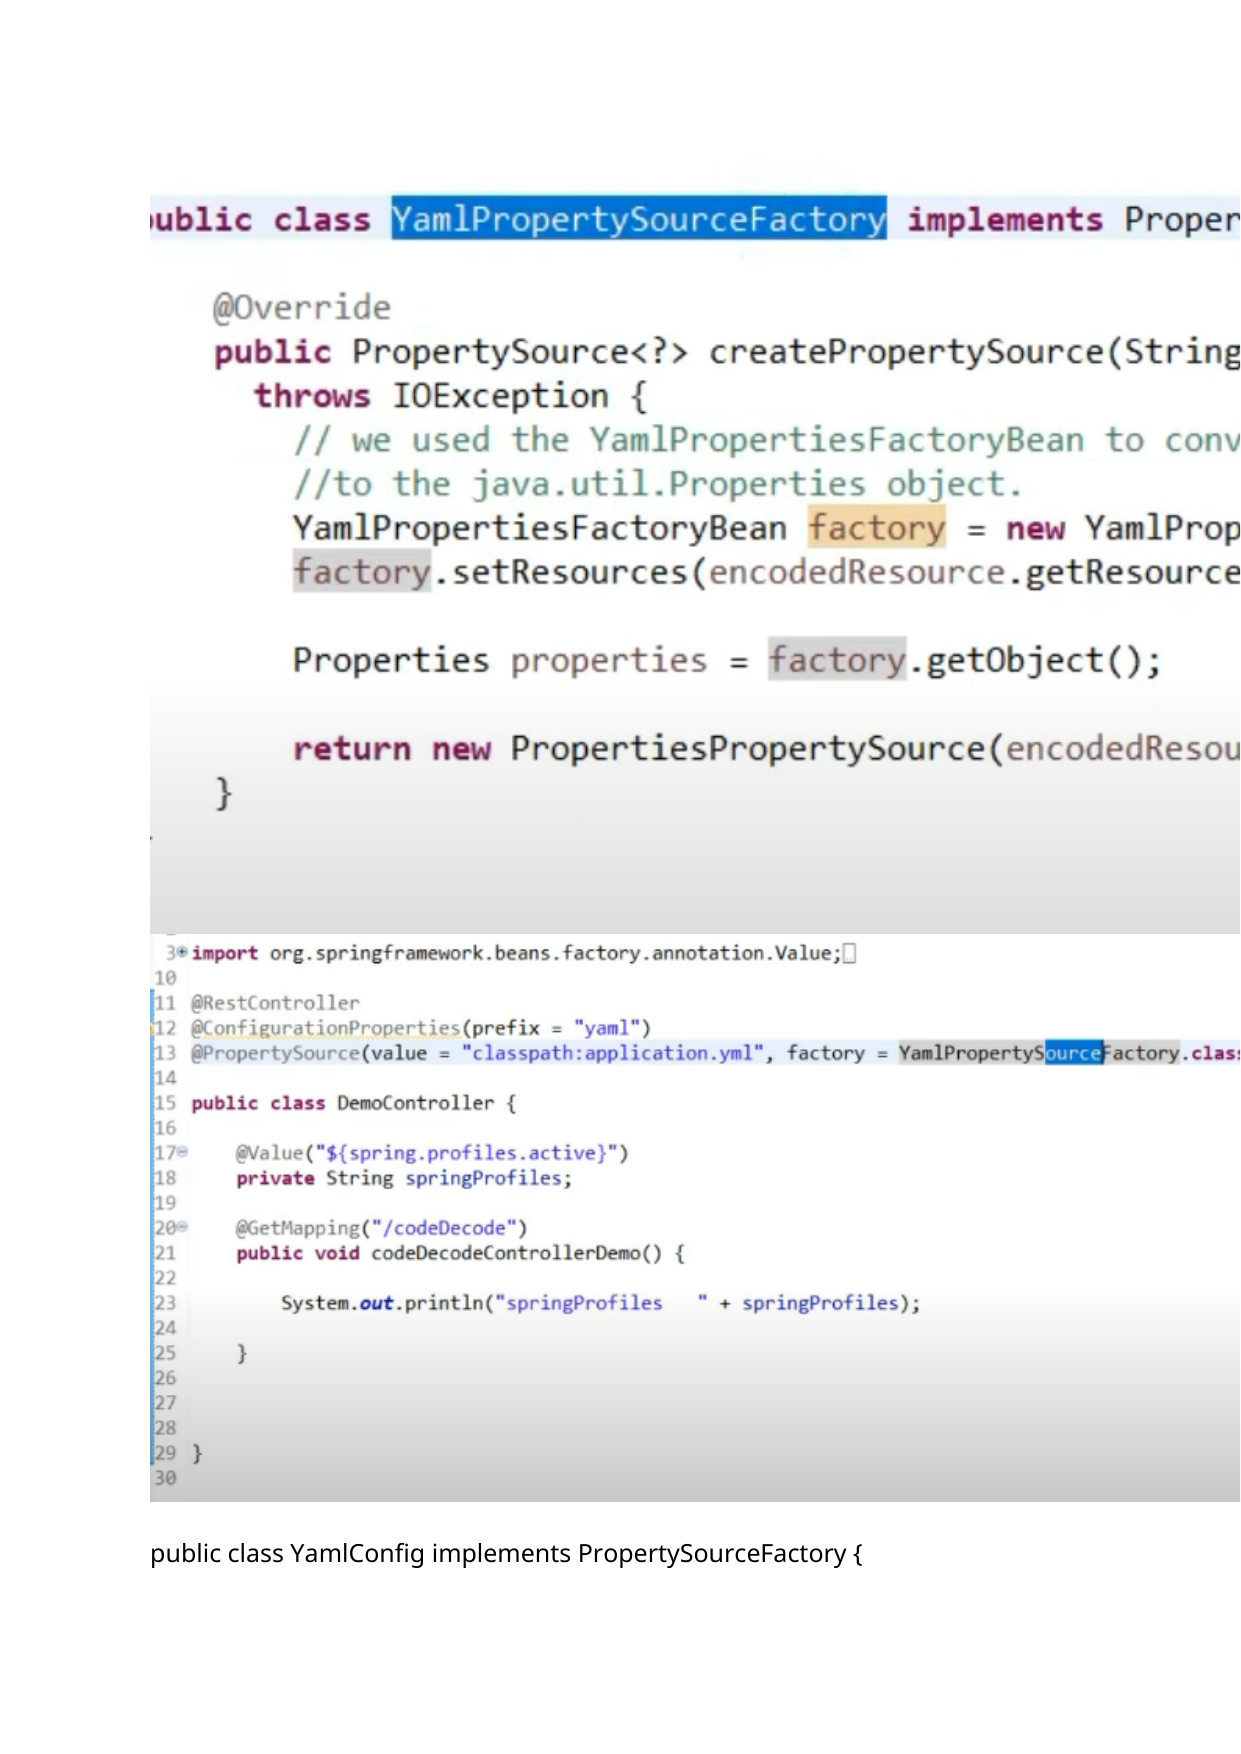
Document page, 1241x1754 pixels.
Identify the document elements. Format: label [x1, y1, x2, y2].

picture [150, 150, 1241, 1502]
text [150, 1536, 1090, 1604]
